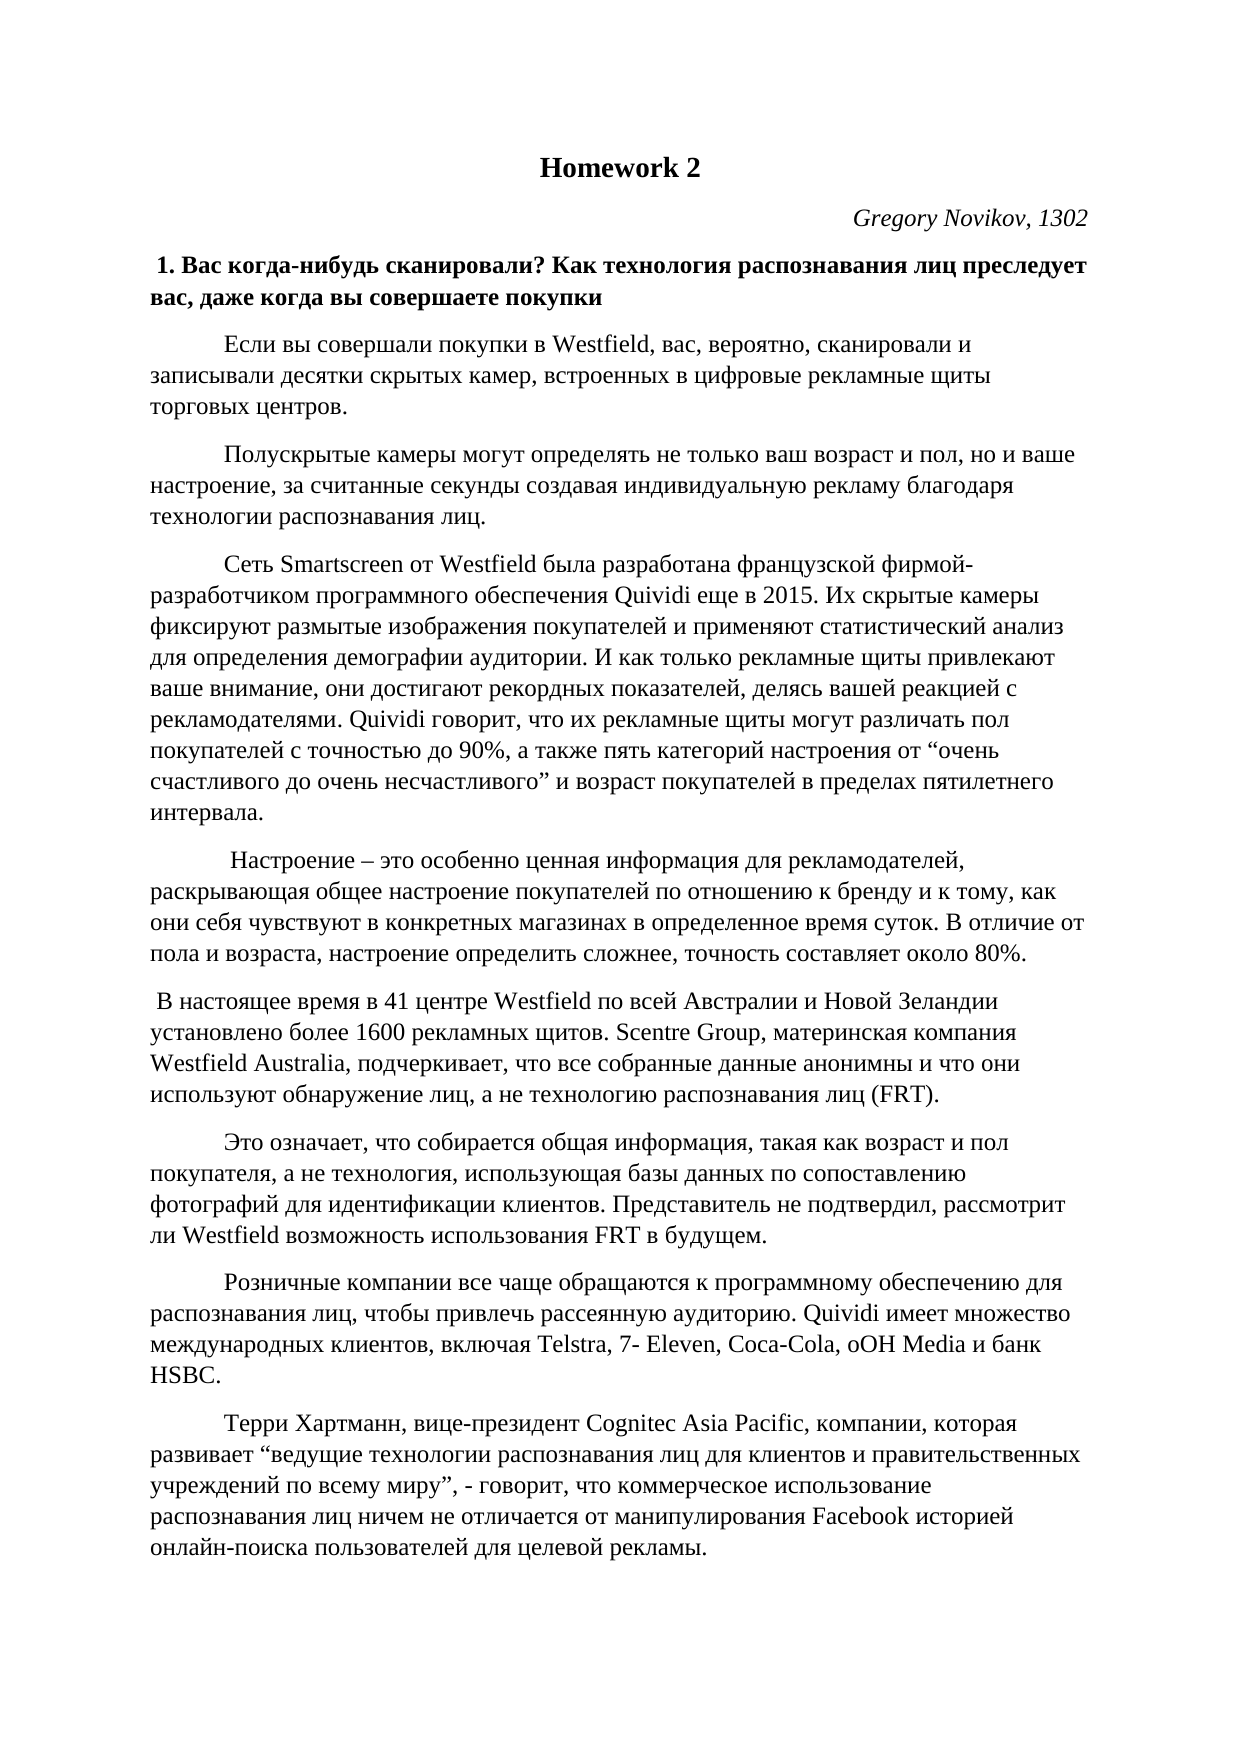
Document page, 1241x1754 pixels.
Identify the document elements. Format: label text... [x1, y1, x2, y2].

text 1. Вас когда-нибудь сканировали? Как технология распознавания лиц преследует вас, даже когда вы совершаете покупки [150, 251, 1090, 310]
text Терри Хартманн, вице-президент Cognitec Asia Pacific, компании, которая развивает “ведущие технологии распознавания лиц для клиентов и правительственных учреждений по всему миру”, - говорит, что коммерческое использование распознавания лиц ничем не отличается от манипулирования Facebook историей онлайн-поиска пользователей для целевой рекламы. [150, 1408, 1090, 1561]
text Gregory Novikov, 1302 [150, 203, 1090, 232]
text Настроение – это особенно ценная информация для рекламодателей, раскрывающая общее настроение покупателей по отношению к бренду и к тому, как они себя чувствуют в конкретных магазинах в определенное время суток. В отличие от пола и возраста, настроение определить сложнее, точность составляет около 80%. [150, 845, 1090, 967]
text Полускрытые камеры могут определять не только ваш возраст и пол, но и ваше настроение, за считанные секунды создавая индивидуальную рекламу благодаря технологии распознавания лиц. [150, 439, 1090, 530]
text В настоящее время в 41 центре Westfield по всей Австралии и Новой Зеландии установлено более 1600 рекламных щитов. Scentre Group, материнская компания Westfield Australia, подчеркивает, что все собранные данные анонимны и что они используют обнаружение лиц, а не технологию распознавания лиц (FRT). [150, 986, 1090, 1108]
text Розничные компании все чаще обращаются к программному обеспечению для распознавания лиц, чтобы привлечь рассеянную аудиторию. Quividi имеет множество международных клиентов, включая Telstra, 7- Eleven, Coca-Cola, oOH Media и банк HSBC. [150, 1267, 1090, 1389]
text Это означает, что собирается общая информация, такая как возраст и пол покупателя, а не технология, использующая базы данных по сопоставлению фотографий для идентификации клиентов. Представитель не подтвердил, рассмотрит ли Westfield возможность использования FRT в будущем. [150, 1127, 1090, 1248]
text Homework 2 [150, 150, 1090, 183]
text Сеть Smartscreen от Westfield была разработана французской фирмой-разработчиком программного обеспечения Quividi еще в 2015. Их скрытые камеры фиксируют размытые изображения покупателей и применяют статистический анализ для определения демографии аудитории. И как только рекламные щиты привлекают ваше внимание, они достигают рекордных показателей, делясь вашей реакцией с рекламодателями. Quividi говорит, что их рекламные щиты могут различать пол покупателей с точностью до 90%, а также пять категорий настроения от “очень счастливого до очень несчастливого” и возраст покупателей в пределах пятилетнего интервала. [150, 549, 1090, 826]
text Если вы совершали покупки в Westfield, вас, вероятно, сканировали и записывали десятки скрытых камер, встроенных в цифровые рекламные щиты торговых центров. [150, 329, 1090, 420]
